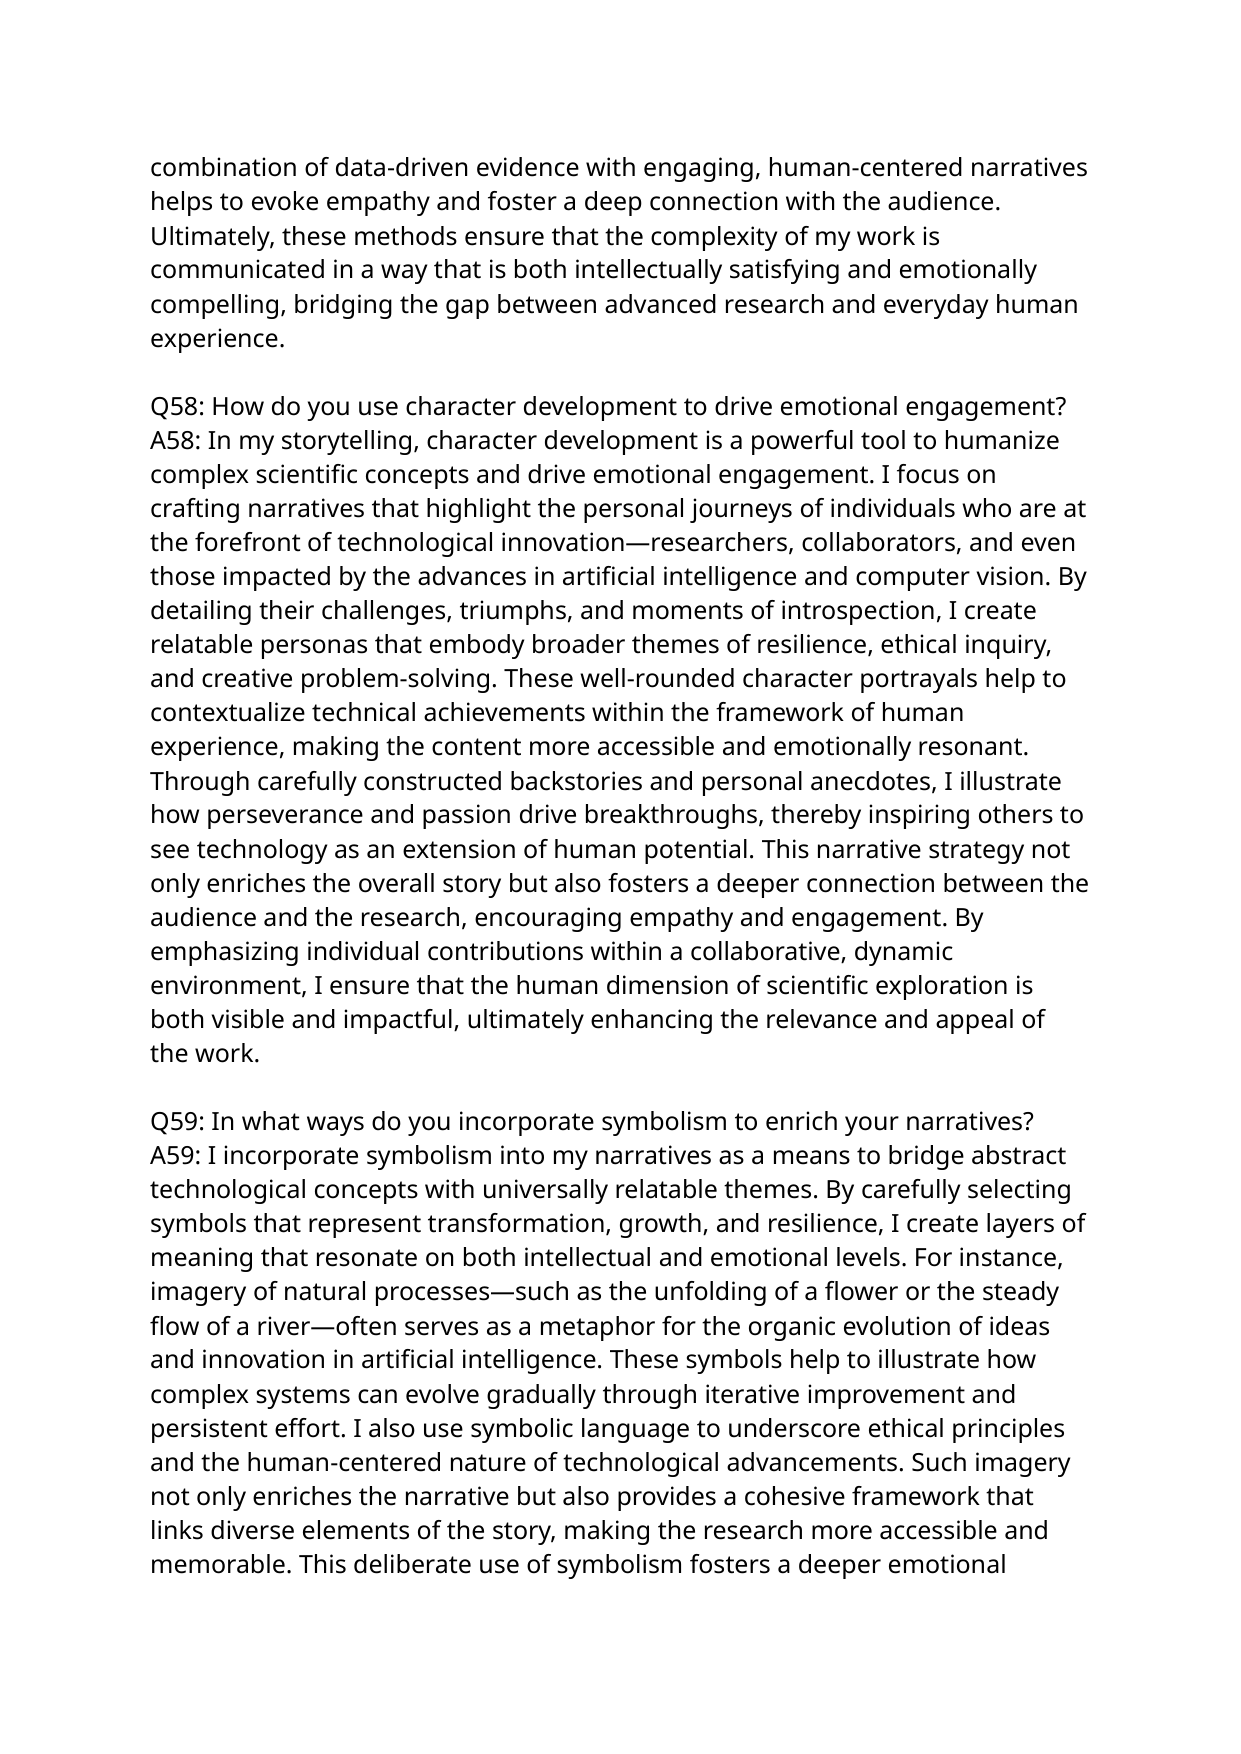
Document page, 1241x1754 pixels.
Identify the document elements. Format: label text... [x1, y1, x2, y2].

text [150, 1138, 1090, 1581]
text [150, 150, 1090, 354]
text Q58: How do you use character development to drive emotional engagement? [150, 388, 1090, 422]
text A58: In my storytelling, character development is a powerful tool to humanize complex scientific concepts and drive emotional engagement. I focus on crafting narratives that highlight the personal journeys of individuals who are at the forefront of technological innovation—researchers, collaborators, and even those impacted by the advances in artificial intelligence and computer vision. By detailing their challenges, triumphs, and moments of introspection, I create relatable personas that embody broader themes of resilience, ethical inquiry, and creative problem-solving. These well-rounded character portrayals help to contextualize technical achievements within the framework of human experience, making the content more accessible and emotionally resonant. Through carefully constructed backstories and personal anecdotes, I illustrate how perseverance and passion drive breakthroughs, thereby inspiring others to see technology as an extension of human potential. This narrative strategy not only enriches the overall story but also fosters a deeper connection between the audience and the research, encouraging empathy and engagement. By emphasizing individual contributions within a collaborative, dynamic environment, I ensure that the human dimension of scientific exploration is both visible and impactful, ultimately enhancing the relevance and appeal of the work. [150, 422, 1090, 1070]
text Q59: In what ways do you incorporate symbolism to enrich your narratives? [150, 1104, 1090, 1138]
